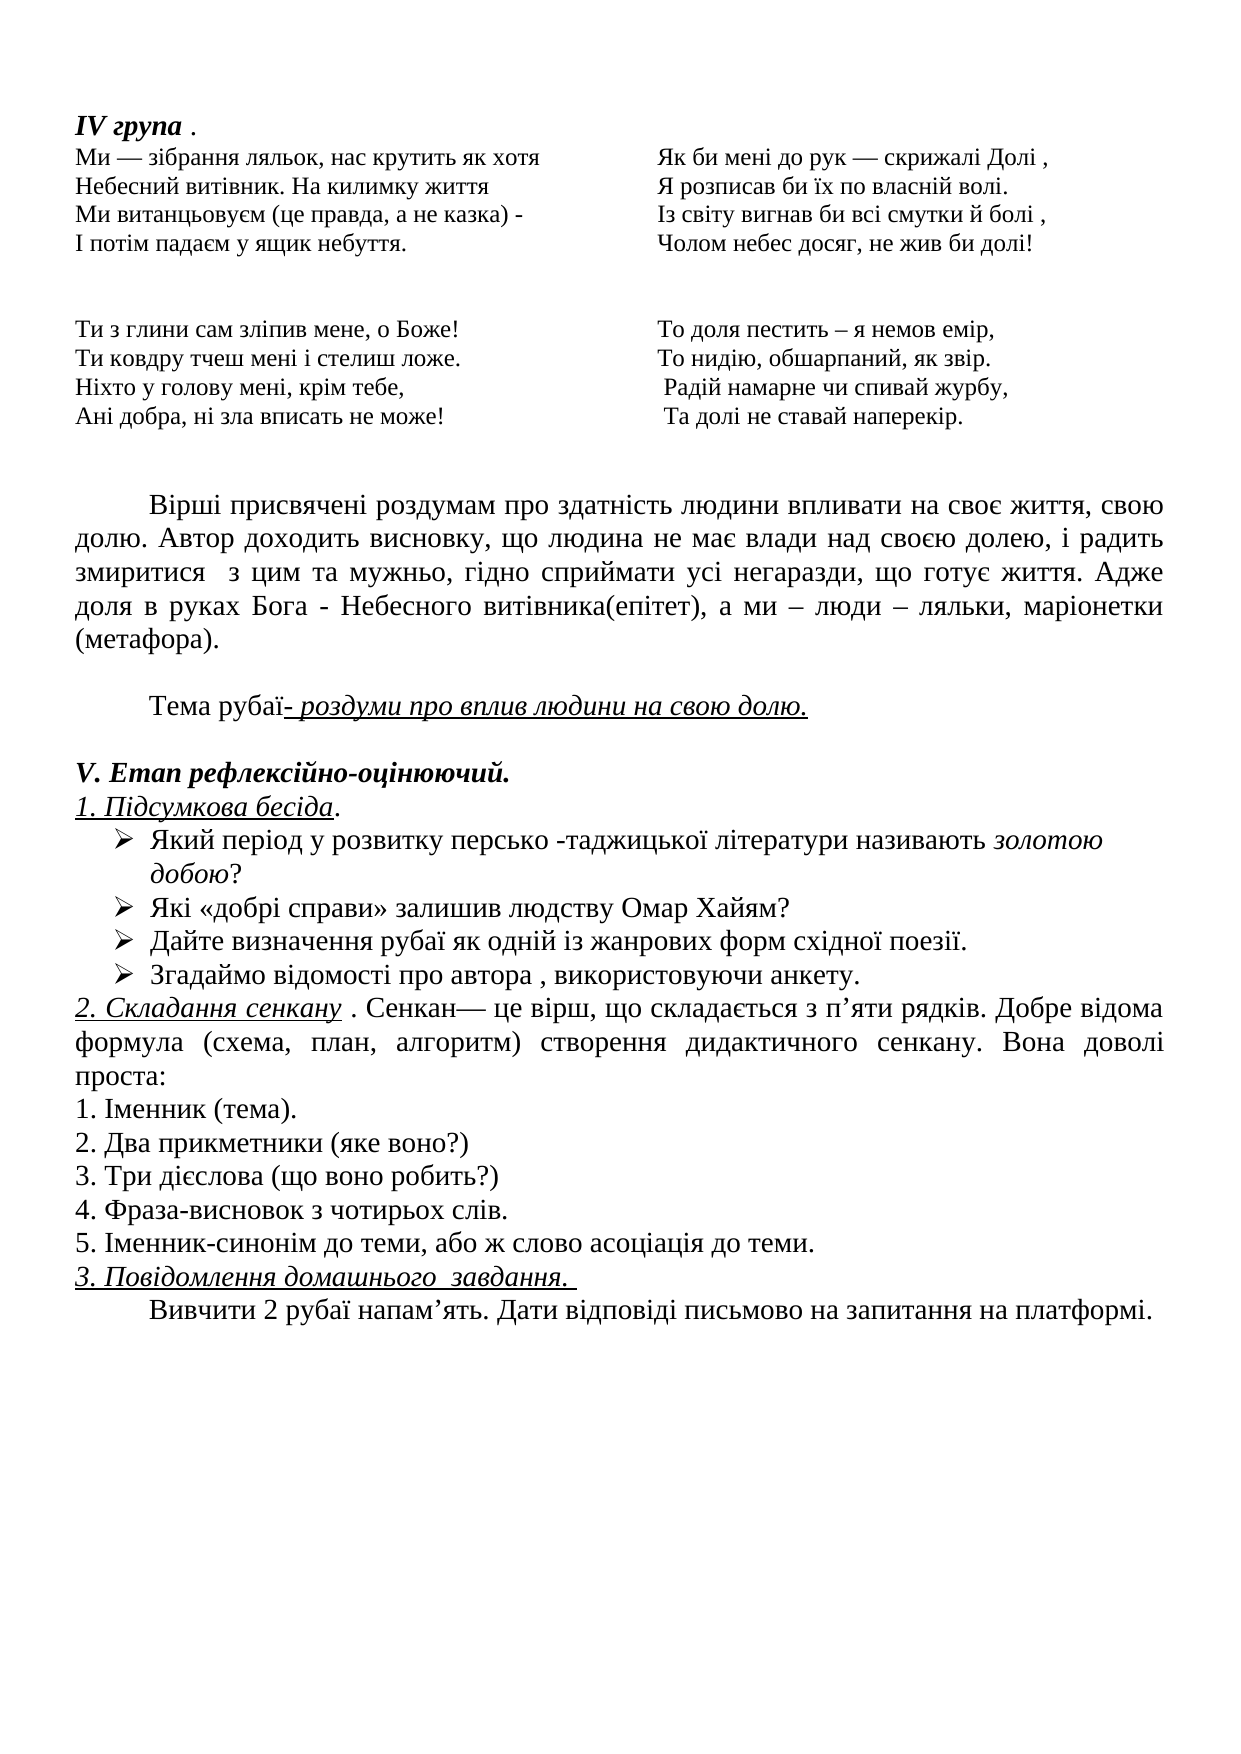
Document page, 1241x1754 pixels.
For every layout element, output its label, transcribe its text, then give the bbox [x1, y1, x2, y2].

list Дайте визначення рубаї як одній із жанрових форм східної поезії. [112, 923, 1165, 957]
text Вірші присвячені роздумам про здатність людини впливати на своє життя, свою долю. Автор доходить висновку, що людина не має влади над своєю долею, і радить змиритися з цим та мужньо, гідно сприймати усі негаразди, що готує життя. Адже доля в руках Бога - Небесного витівника(епітет), а ми – люди – ляльки, маріонетки (метафора). [75, 487, 1165, 655]
text І потім падаєм у ящик небуття. [75, 228, 583, 257]
text Радій намарне чи спивай журбу, [657, 372, 1165, 401]
text V. Етап рефлексійно-оцінюючий. [75, 755, 1165, 789]
text Ми — зібрання ляльок, нас крутить як хотя [75, 142, 583, 171]
text ІV група . [75, 108, 1165, 142]
text 5. Іменник-синонім до теми, або ж слово асоціація до теми. [75, 1225, 1165, 1259]
text 1. Підсумкова бесіда. [75, 789, 1165, 822]
text Я розписав би їх по власній волі. [657, 171, 1165, 199]
text Ми витанцьовуєм (це правда, а не казка) - [75, 199, 583, 228]
text То нидію, обшарпаний, як звір. [657, 343, 1165, 372]
text 1. Іменник (тема). [75, 1091, 1165, 1125]
text Ти з глини сам зліпив мене, о Боже! [75, 314, 583, 343]
text Чолом небес досяг, не жив би долі! [657, 228, 1165, 257]
text 4. Фраза-висновок з чотирьох слів. [75, 1192, 1165, 1225]
text 3. Повідомлення домашнього завдання. [75, 1259, 1165, 1292]
text 2. Два прикметники (яке воно?) [75, 1125, 1165, 1158]
text 2. Складання сенкану . Сенкан— це вірш, що складається з п’яти рядків. Добре відома формула (схема, план, алгоритм) створення дидактичного сенкану. Вона доволі проста: [75, 991, 1165, 1091]
list Які «добрі справи» залишив людству Омар Хайям? [112, 890, 1165, 923]
text 3. Три дієслова (що воно робить?) [75, 1158, 1165, 1192]
text То доля пестить – я немов емір, [657, 314, 1165, 343]
text Із світу вигнав би всі смутки й болі , [657, 199, 1165, 228]
list Який період у розвитку персько -таджицької літератури називають золотою добою? [112, 822, 1165, 890]
text Вивчити 2 рубаї напам’ять. Дати відповіді письмово на запитання на платформі. [75, 1292, 1165, 1326]
text Ти ковдру тчеш мені і стелиш ложе. [75, 343, 583, 372]
text Як би мені до рук — скрижалі Долі , [657, 142, 1165, 171]
text Та долі не ставай наперекір. [657, 401, 1165, 429]
text Тема рубаї- роздуми про вплив людини на свою долю. [75, 688, 1165, 722]
text Ніхто у голову мені, крім тебе, [75, 372, 583, 401]
text Небесний витівник. На килимку життя [75, 171, 583, 199]
text Ані добра, ні зла вписать не може! [75, 401, 583, 429]
list Згадаймо відомості про автора , використовуючи анкету. [112, 957, 1165, 991]
